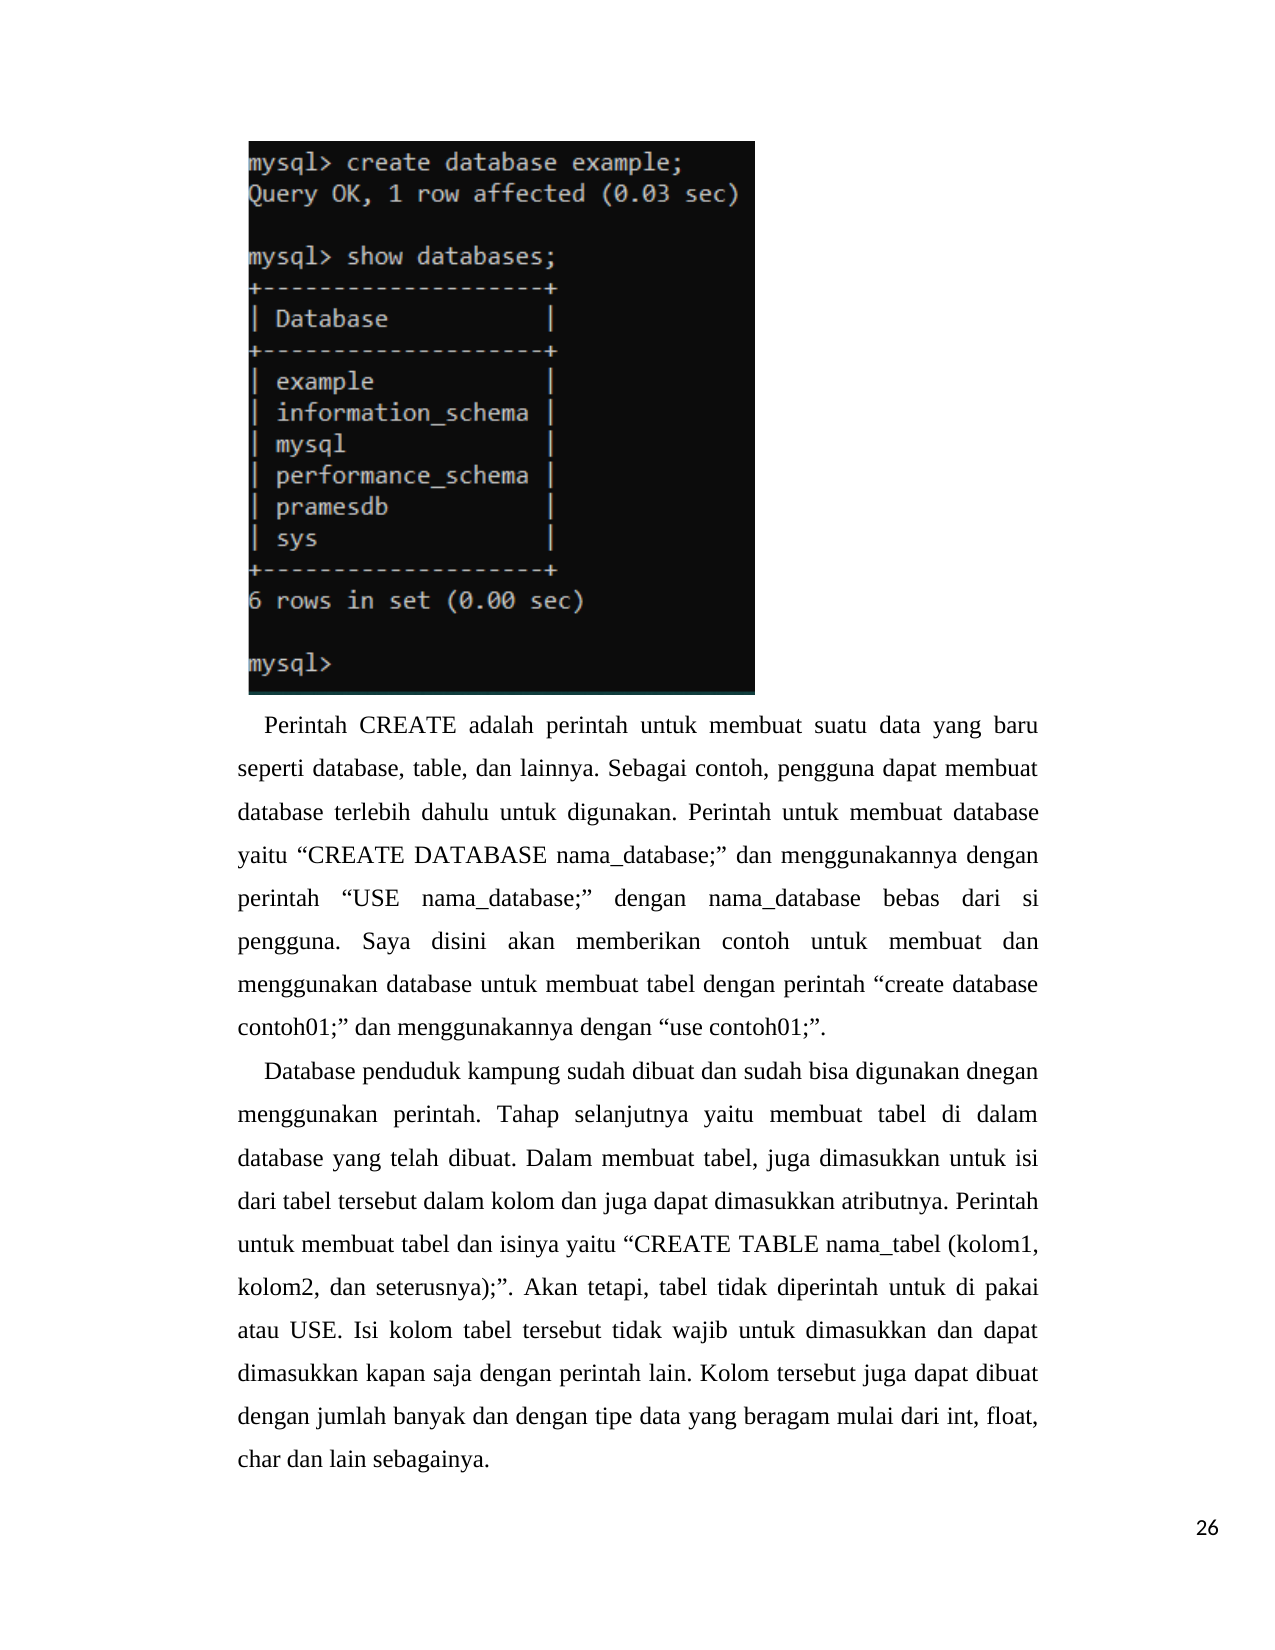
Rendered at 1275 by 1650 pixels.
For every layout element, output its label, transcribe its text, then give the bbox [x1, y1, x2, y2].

text Perintah CREATE adalah perintah untuk membuat suatu data yang baru seperti database, table, dan lainnya. Sebagai contoh, pengguna dapat membuat database terlebih dahulu untuk digunakan. Perintah untuk membuat database yaitu “CREATE DATABASE nama_database;” dan menggunakannya dengan perintah “USE nama_database;” dengan nama_database bebas dari si pengguna. Saya disini akan memberikan contoh untuk membuat dan menggunakan database untuk membuat tabel dengan perintah “create database contoh01;” dan menggunakannya dengan “use contoh01;”. [237, 710, 1039, 1041]
picture [248, 141, 755, 695]
text Database penduduk kampung sudah dibuat dan sudah bisa digunakan dnegan menggunakan perintah. Tahap selanjutnya yaitu membuat tabel di dalam database yang telah dibuat. Dalam membuat tabel, juga dimasukkan untuk isi dari tabel tersebut dalam kolom dan juga dapat dimasukkan atributnya. Perintah untuk membuat tabel dan isinya yaitu “CREATE TABLE nama_tabel (kolom1, kolom2, dan seterusnya);”. Akan tetapi, tabel tidak diperintah untuk di pakai atau USE. Isi kolom tabel tersebut tidak wajib untuk dimasukkan dan dapat dimasukkan kapan saja dengan perintah lain. Kolom tersebut juga dapat dibuat dengan jumlah banyak dan dengan tipe data yang beragam mulai dari int, float, char dan lain sebagainya. [237, 1056, 1039, 1473]
